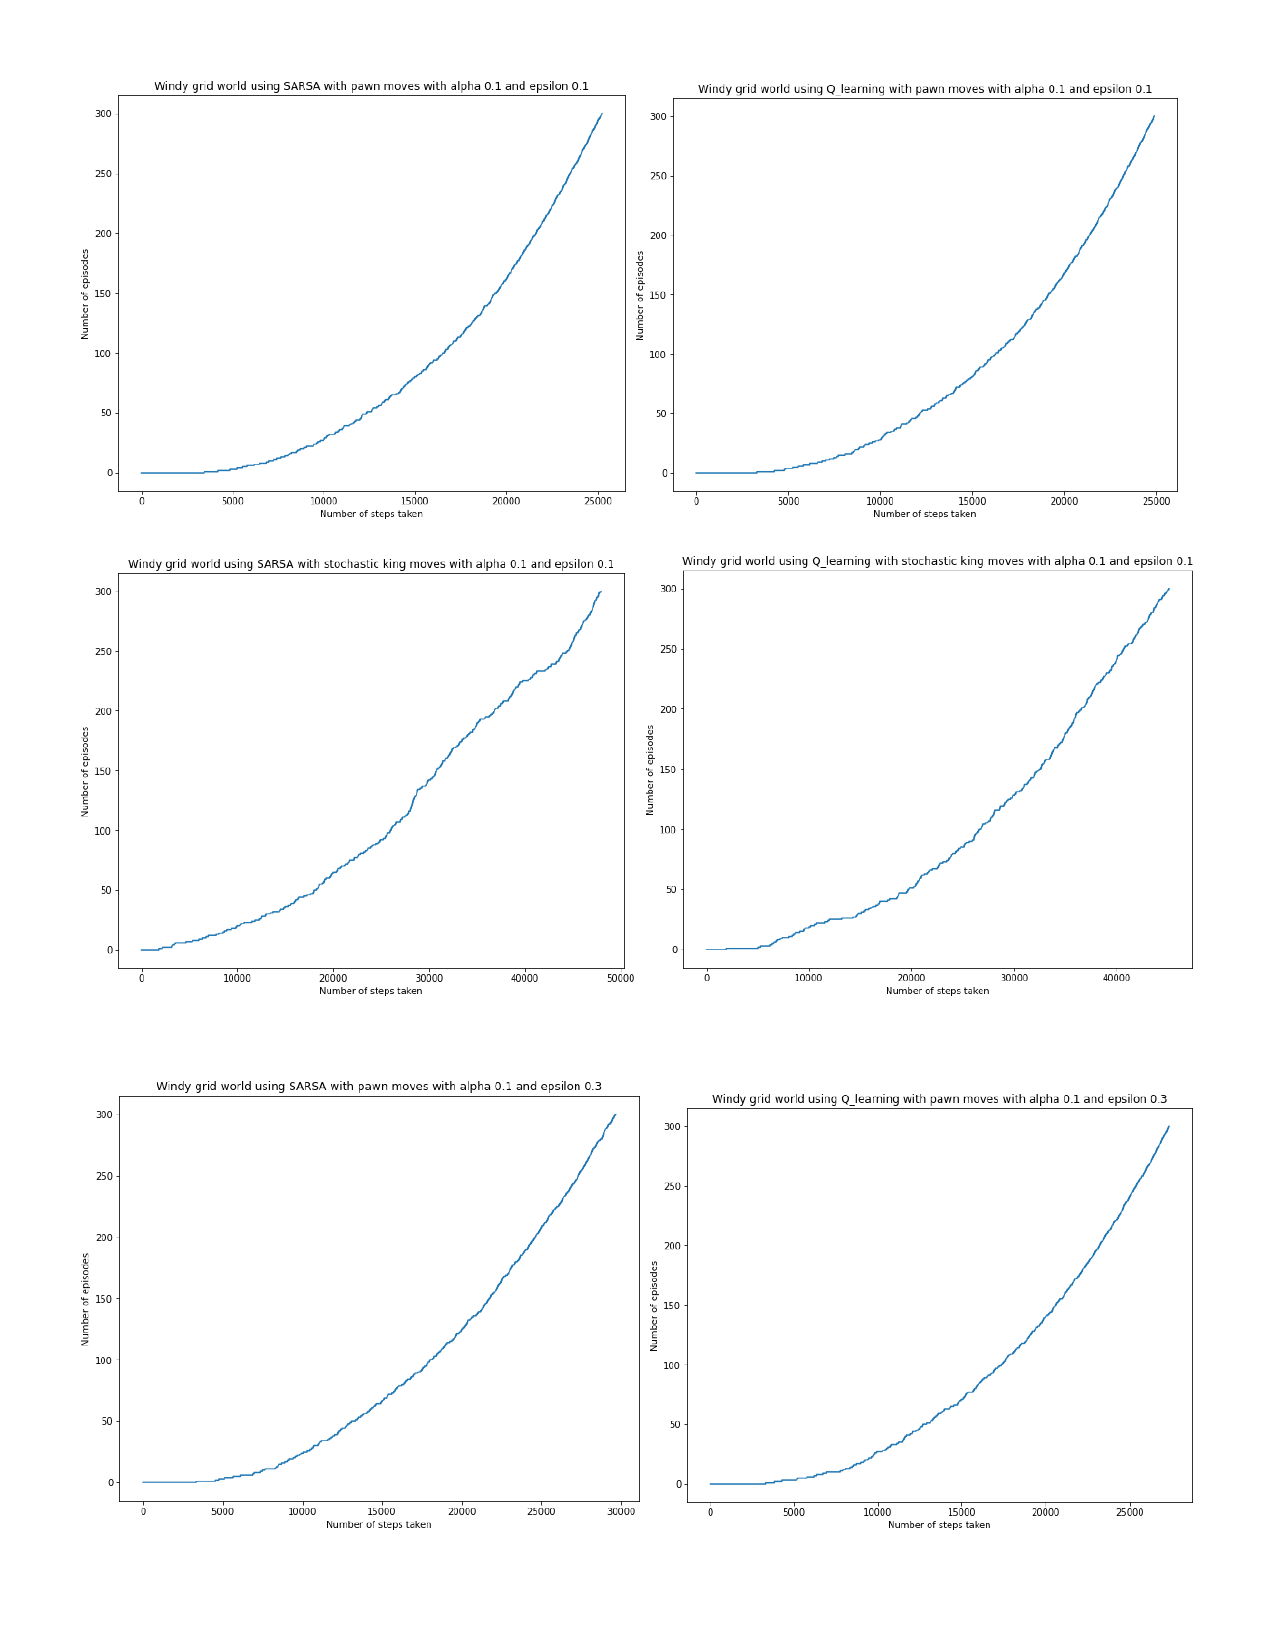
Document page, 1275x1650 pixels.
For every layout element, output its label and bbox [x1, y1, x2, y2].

picture [75, 75, 1183, 525]
picture [75, 1074, 1198, 1536]
picture [75, 550, 1199, 1002]
